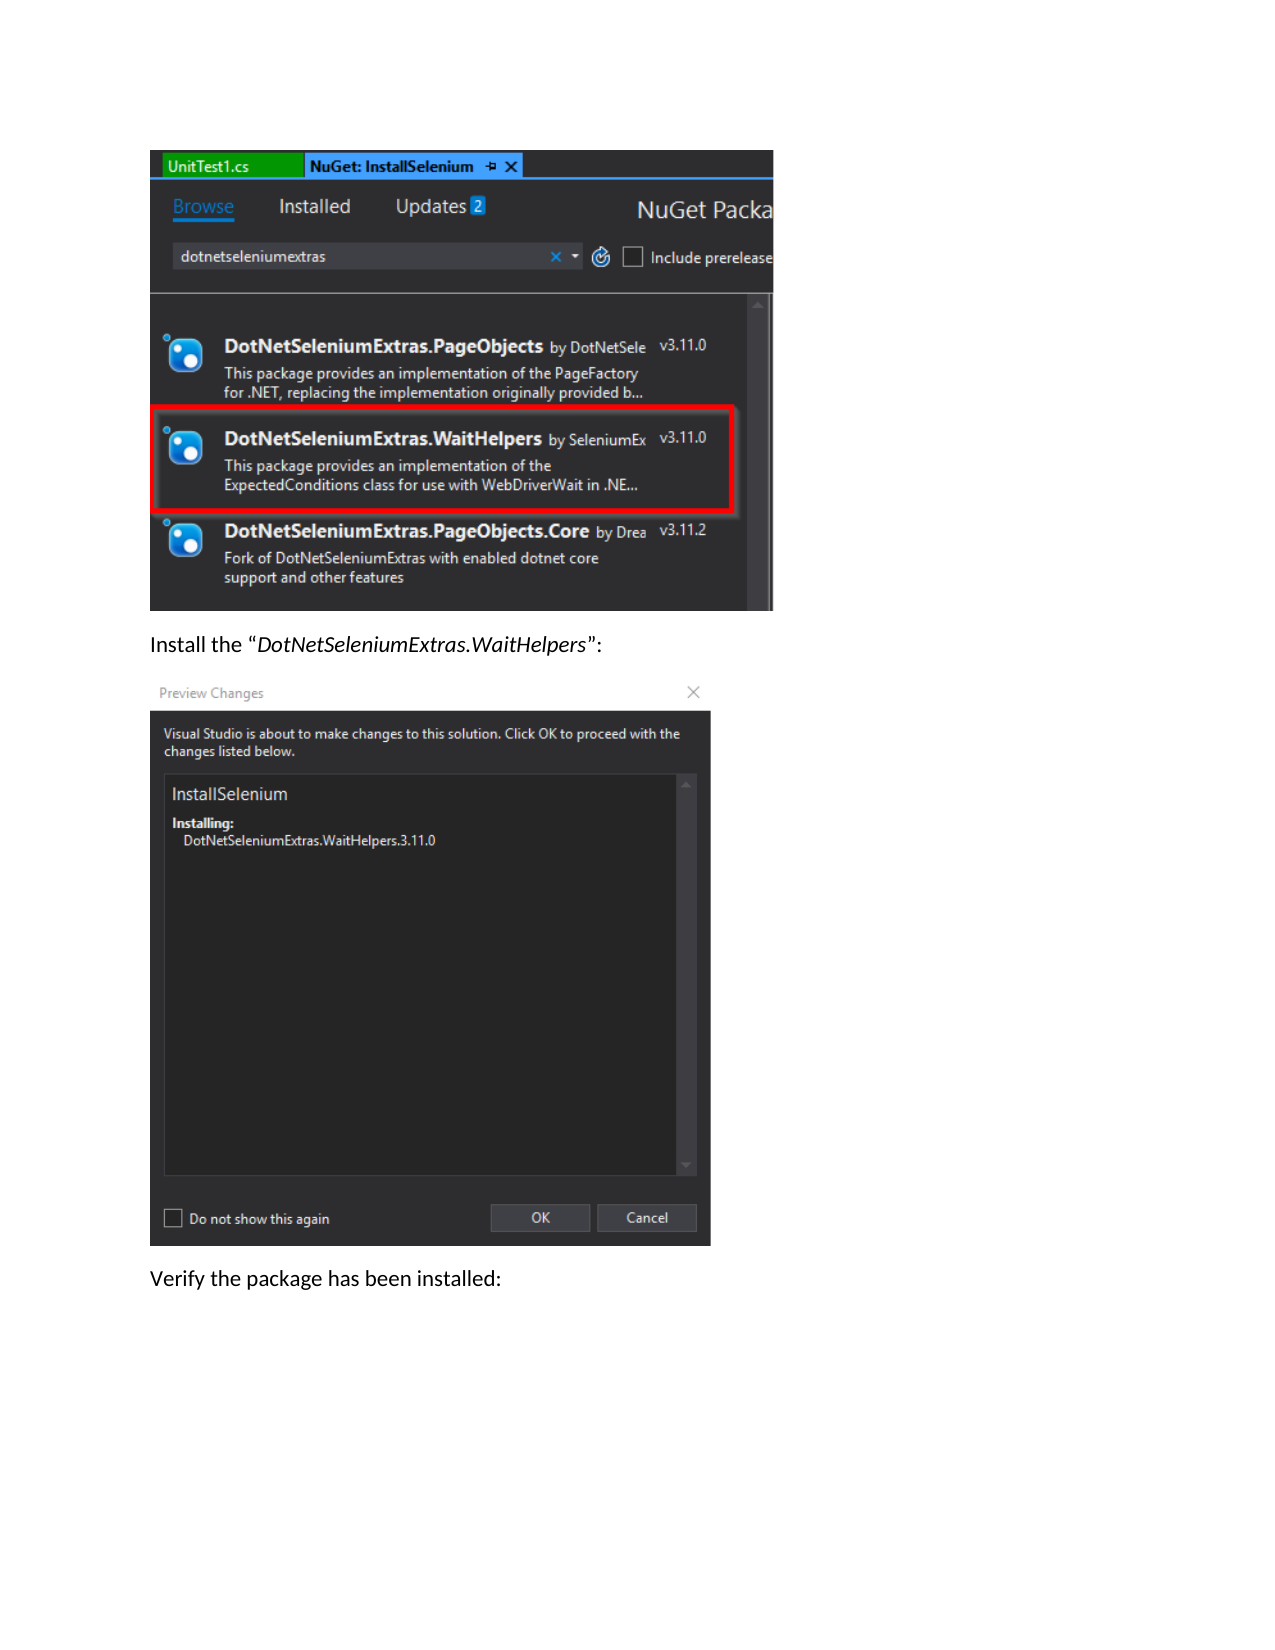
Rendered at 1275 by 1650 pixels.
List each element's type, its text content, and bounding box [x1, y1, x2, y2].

text Install the “DotNetSeleniumExtras.WaitHelpers”: [150, 630, 1125, 658]
text Verify the package has been installed: [150, 1264, 1125, 1292]
picture [150, 676, 711, 1246]
picture [150, 150, 774, 611]
